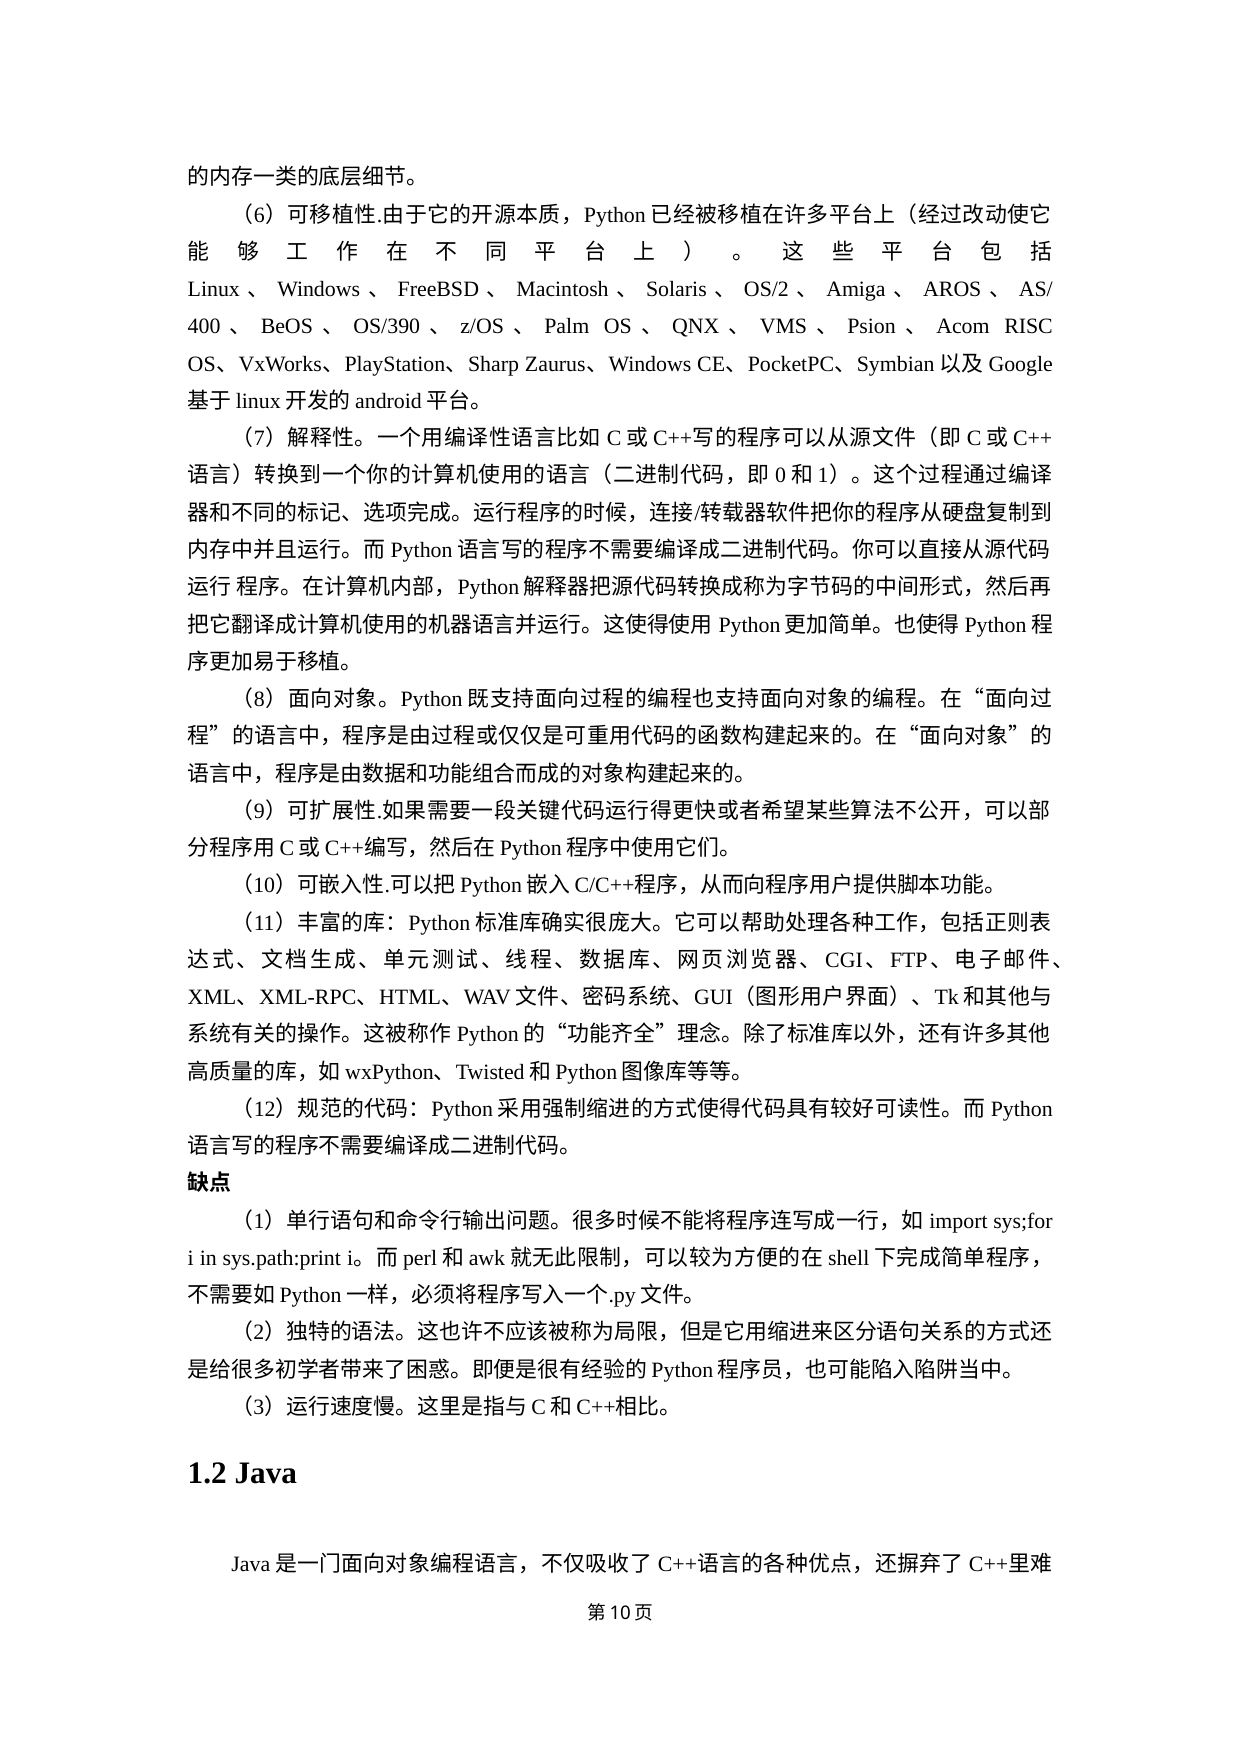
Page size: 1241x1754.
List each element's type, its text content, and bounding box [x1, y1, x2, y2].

text （10）可嵌入性.可以把Python嵌入C/C++程序，从而向程序用户提供脚本功能。 [187, 867, 1053, 899]
text （12）规范的代码：Python采用强制缩进的方式使得代码具有较好可读性。而Python语言写的程序不需要编译成二进制代码。 [187, 1091, 1053, 1160]
text （2）独特的语法。这也许不应该被称为局限，但是它用缩进来区分语句关系的方式还是给很多初学者带来了困惑。即便是很有经验的Python程序员，也可能陷入陷阱当中。 [187, 1314, 1053, 1384]
text （11）丰富的库：Python标准库确实很庞大。它可以帮助处理各种工作，包括正则表达式、文档生成、单元测试、线程、数据库、网页浏览器、CGI、FTP、电子邮件、XML、XML-RPC、HTML、WAV文件、密码系统、GUI（图形用户界面）、Tk和其他与系统有关的操作。这被称作Python的“功能齐全”理念。除了标准库以外，还有许多其他高质量的库，如wxPython、Twisted和Python图像库等等。 [187, 904, 1053, 1086]
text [187, 159, 1053, 191]
text （8）面向对象。Python既支持面向过程的编程也支持面向对象的编程。在“面向过程”的语言中，程序是由过程或仅仅是可重用代码的函数构建起来的。在“面向对象”的语言中，程序是由数据和功能组合而成的对象构建起来的。 [187, 681, 1053, 788]
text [187, 1546, 1053, 1578]
text （7）解释性。一个用编译性语言比如C或C++写的程序可以从源文件（即C或C++语言）转换到一个你的计算机使用的语言（二进制代码，即0和1）。这个过程通过编译器和不同的标记、选项完成。运行程序的时候，连接/转载器软件把你的程序从硬盘复制到内存中并且运行。而Python语言写的程序不需要编译成二进制代码。你可以直接从源代码运行 程序。在计算机内部，Python解释器把源代码转换成称为字节码的中间形式，然后再把它翻译成计算机使用的机器语言并运行。这使得使用Python更加简单。也使得Python程序更加易于移植。 [187, 420, 1053, 676]
text （9）可扩展性.如果需要一段关键代码运行得更快或者希望某些算法不公开，可以部分程序用C或C++编写，然后在Python程序中使用它们。 [187, 792, 1053, 862]
text （1）单行语句和命令行输出问题。很多时候不能将程序连写成一行，如import sys;for i in sys.path:print i。而perl和awk就无此限制，可以较为方便的在shell下完成简单程序，不需要如Python一样，必须将程序写入一个.py文件。 [187, 1202, 1053, 1309]
text 缺点 [187, 1165, 1053, 1197]
subtitle 1.2 Java [187, 1440, 1053, 1505]
text （3）运行速度慢。这里是指与C和C++相比。 [187, 1388, 1053, 1421]
text （6）可移植性.由于它的开源本质，Python已经被移植在许多平台上（经过改动使它能够工作在不同平台上）。这些平台包括Linux、Windows、FreeBSD、Macintosh、Solaris、OS/2、Amiga、AROS、AS/400、BeOS、OS/390、z/OS、Palm OS、QNX、VMS、Psion、Acom RISC OS、VxWorks、PlayStation、Sharp Zaurus、Windows CE、PocketPC、Symbian以及Google基于linux开发的android平台。 [187, 196, 1053, 415]
